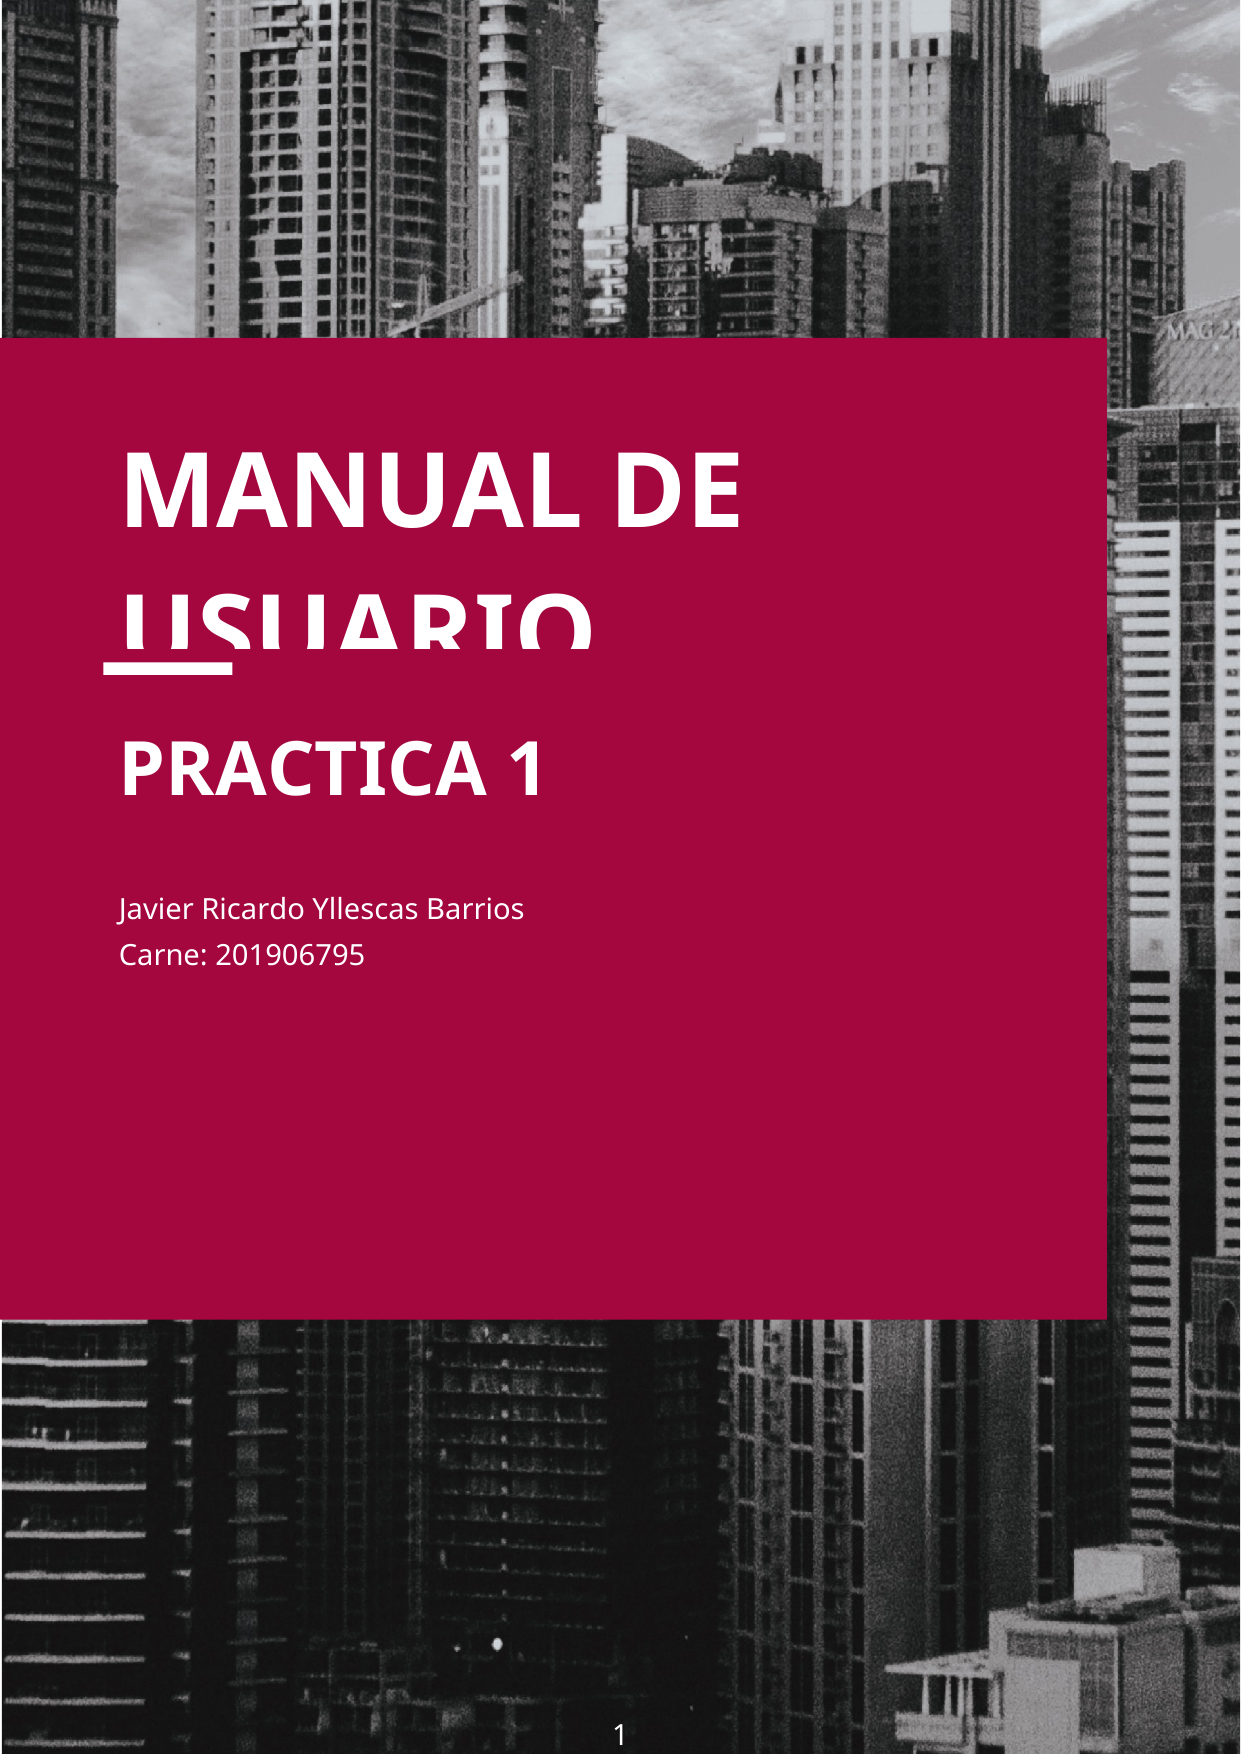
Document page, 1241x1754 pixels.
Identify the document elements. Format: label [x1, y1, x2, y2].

table_cell [104, 836, 993, 1233]
table_header [104, 409, 993, 836]
picture [1, 0, 1241, 1754]
